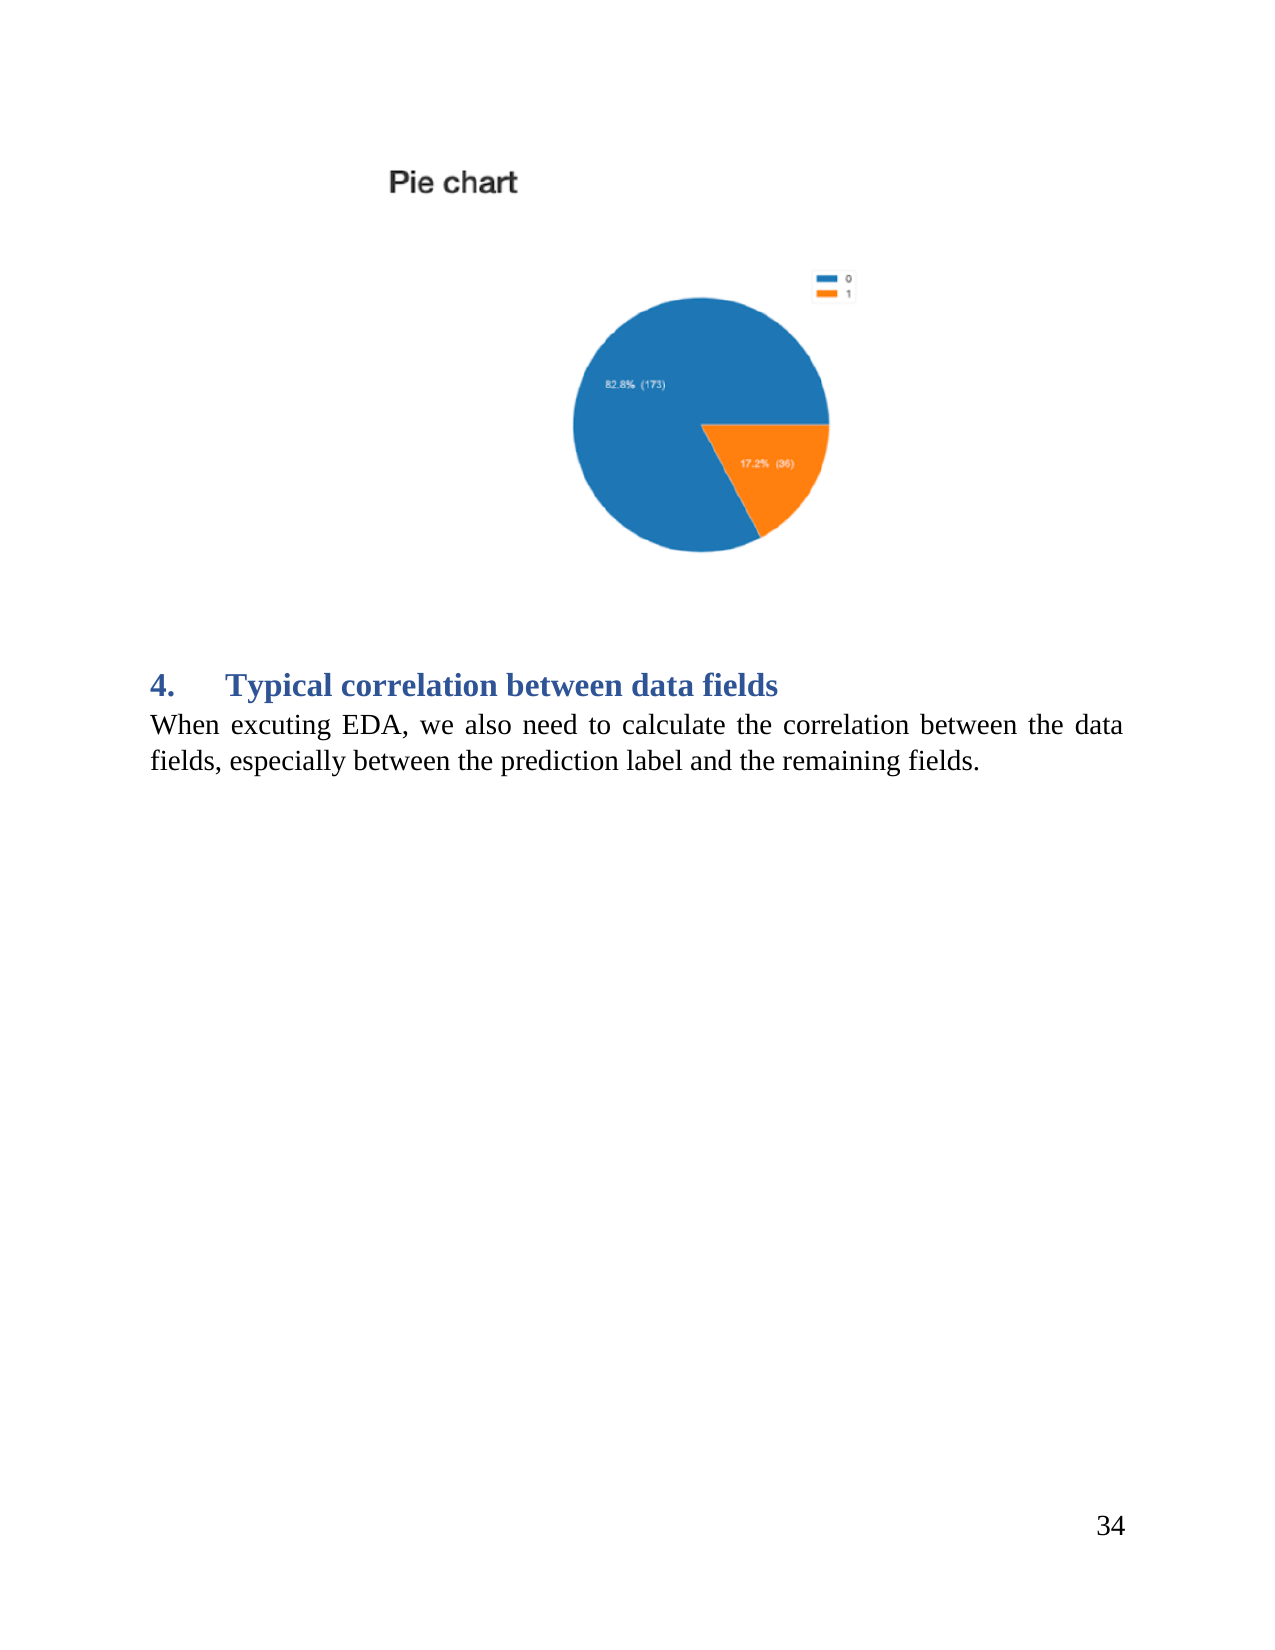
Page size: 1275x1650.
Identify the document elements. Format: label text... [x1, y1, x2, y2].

text When excuting EDA, we also need to calculate the correlation between the data fields, especially between the prediction label and the remaining fields. [150, 707, 1125, 777]
subtitle 4. Typical correlation between data fields [150, 666, 1125, 704]
picture [378, 150, 897, 594]
